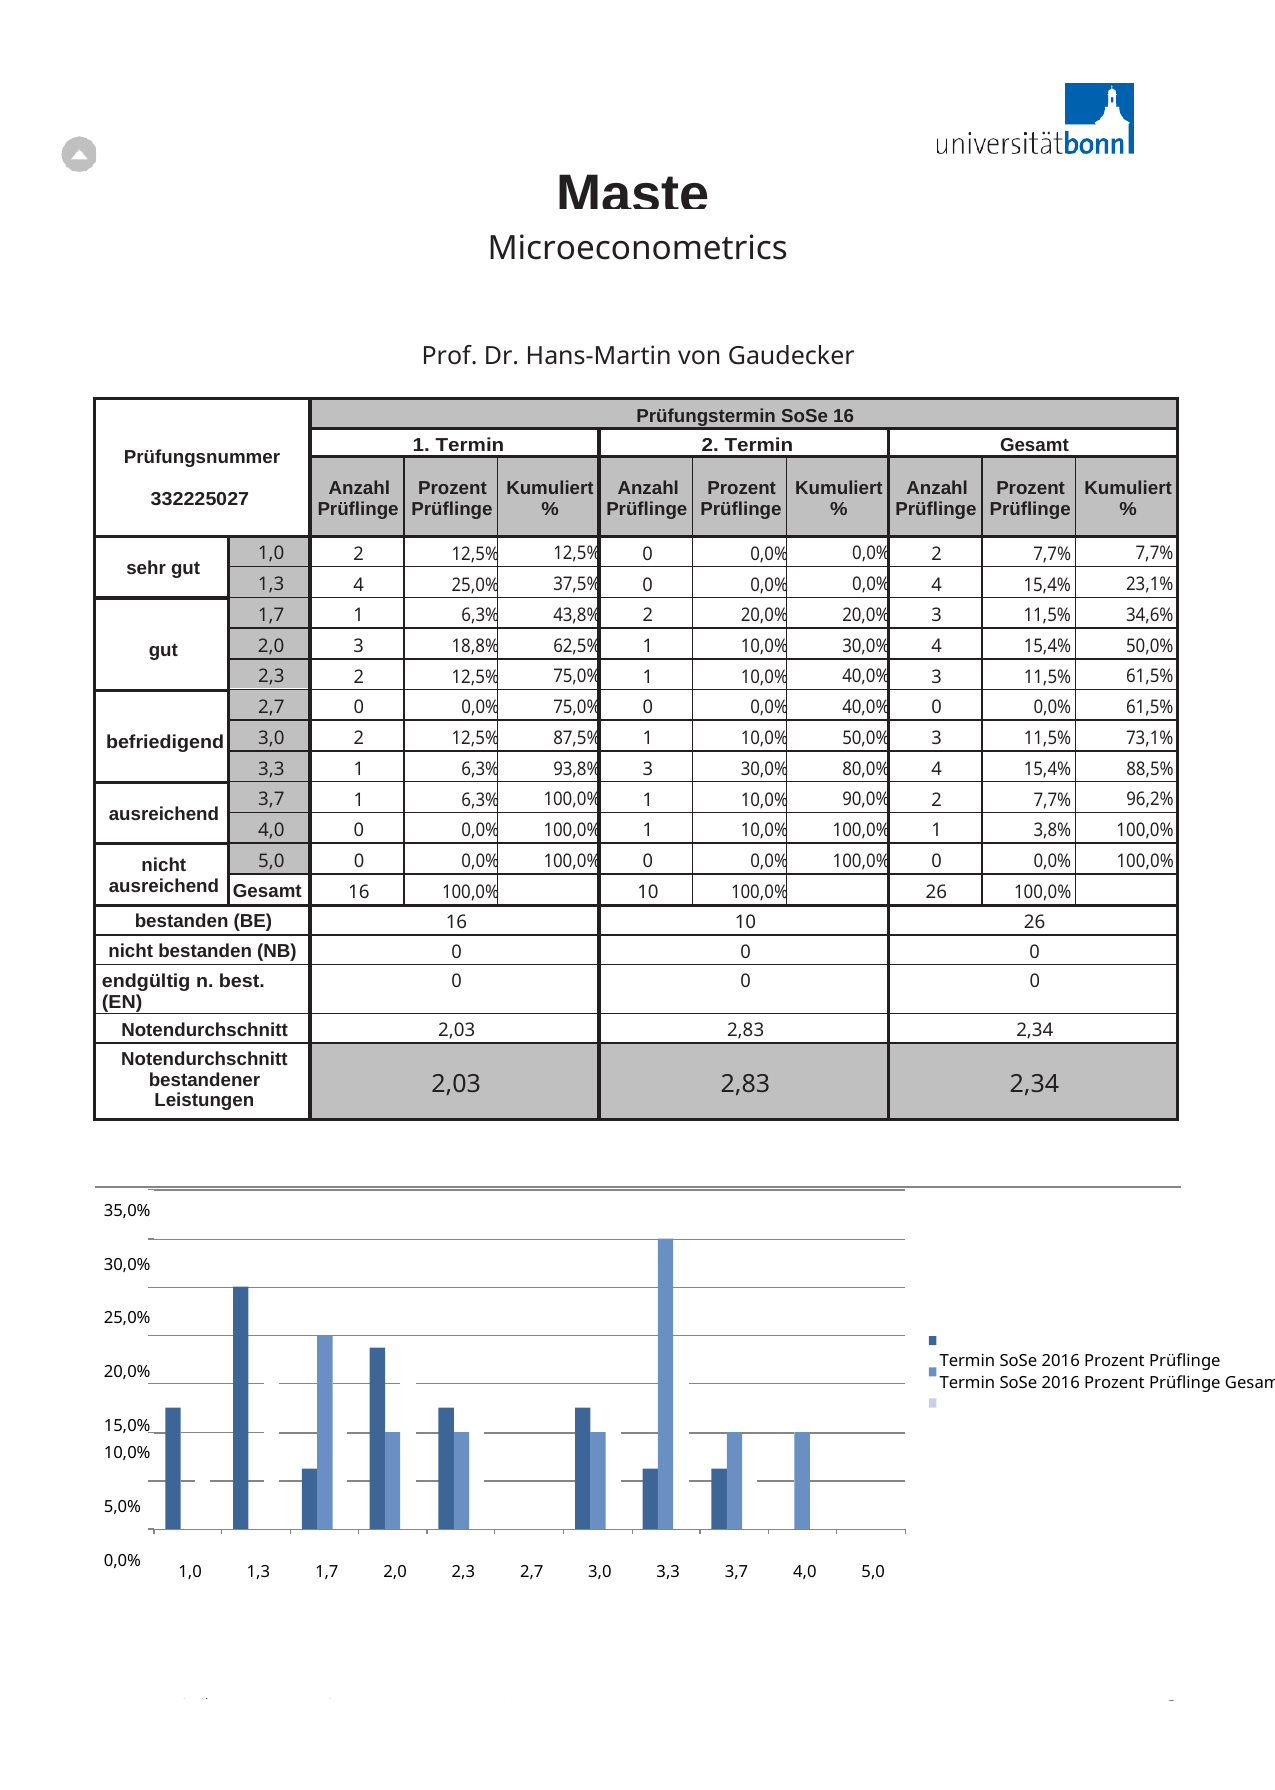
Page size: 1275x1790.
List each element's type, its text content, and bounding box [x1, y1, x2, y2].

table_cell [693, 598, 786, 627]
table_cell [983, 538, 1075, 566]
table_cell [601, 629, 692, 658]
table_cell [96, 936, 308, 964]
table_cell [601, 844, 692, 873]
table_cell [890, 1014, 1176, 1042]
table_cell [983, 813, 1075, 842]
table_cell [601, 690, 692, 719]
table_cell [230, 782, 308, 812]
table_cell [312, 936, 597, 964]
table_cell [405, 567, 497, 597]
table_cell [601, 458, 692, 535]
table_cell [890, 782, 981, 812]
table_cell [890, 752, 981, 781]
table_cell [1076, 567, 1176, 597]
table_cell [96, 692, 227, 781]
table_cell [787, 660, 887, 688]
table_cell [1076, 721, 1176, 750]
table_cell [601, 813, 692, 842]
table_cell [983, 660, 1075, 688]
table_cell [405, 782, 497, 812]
picture [937, 83, 1134, 154]
subtitle Microeconometrics [169, 224, 1106, 269]
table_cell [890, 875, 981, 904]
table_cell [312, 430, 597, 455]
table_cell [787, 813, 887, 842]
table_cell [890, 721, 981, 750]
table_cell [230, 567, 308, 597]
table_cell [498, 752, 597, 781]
text Prof. Dr. Hans-Martin von Gaudecker [421, 338, 1194, 372]
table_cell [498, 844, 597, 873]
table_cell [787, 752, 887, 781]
picture [61, 136, 97, 172]
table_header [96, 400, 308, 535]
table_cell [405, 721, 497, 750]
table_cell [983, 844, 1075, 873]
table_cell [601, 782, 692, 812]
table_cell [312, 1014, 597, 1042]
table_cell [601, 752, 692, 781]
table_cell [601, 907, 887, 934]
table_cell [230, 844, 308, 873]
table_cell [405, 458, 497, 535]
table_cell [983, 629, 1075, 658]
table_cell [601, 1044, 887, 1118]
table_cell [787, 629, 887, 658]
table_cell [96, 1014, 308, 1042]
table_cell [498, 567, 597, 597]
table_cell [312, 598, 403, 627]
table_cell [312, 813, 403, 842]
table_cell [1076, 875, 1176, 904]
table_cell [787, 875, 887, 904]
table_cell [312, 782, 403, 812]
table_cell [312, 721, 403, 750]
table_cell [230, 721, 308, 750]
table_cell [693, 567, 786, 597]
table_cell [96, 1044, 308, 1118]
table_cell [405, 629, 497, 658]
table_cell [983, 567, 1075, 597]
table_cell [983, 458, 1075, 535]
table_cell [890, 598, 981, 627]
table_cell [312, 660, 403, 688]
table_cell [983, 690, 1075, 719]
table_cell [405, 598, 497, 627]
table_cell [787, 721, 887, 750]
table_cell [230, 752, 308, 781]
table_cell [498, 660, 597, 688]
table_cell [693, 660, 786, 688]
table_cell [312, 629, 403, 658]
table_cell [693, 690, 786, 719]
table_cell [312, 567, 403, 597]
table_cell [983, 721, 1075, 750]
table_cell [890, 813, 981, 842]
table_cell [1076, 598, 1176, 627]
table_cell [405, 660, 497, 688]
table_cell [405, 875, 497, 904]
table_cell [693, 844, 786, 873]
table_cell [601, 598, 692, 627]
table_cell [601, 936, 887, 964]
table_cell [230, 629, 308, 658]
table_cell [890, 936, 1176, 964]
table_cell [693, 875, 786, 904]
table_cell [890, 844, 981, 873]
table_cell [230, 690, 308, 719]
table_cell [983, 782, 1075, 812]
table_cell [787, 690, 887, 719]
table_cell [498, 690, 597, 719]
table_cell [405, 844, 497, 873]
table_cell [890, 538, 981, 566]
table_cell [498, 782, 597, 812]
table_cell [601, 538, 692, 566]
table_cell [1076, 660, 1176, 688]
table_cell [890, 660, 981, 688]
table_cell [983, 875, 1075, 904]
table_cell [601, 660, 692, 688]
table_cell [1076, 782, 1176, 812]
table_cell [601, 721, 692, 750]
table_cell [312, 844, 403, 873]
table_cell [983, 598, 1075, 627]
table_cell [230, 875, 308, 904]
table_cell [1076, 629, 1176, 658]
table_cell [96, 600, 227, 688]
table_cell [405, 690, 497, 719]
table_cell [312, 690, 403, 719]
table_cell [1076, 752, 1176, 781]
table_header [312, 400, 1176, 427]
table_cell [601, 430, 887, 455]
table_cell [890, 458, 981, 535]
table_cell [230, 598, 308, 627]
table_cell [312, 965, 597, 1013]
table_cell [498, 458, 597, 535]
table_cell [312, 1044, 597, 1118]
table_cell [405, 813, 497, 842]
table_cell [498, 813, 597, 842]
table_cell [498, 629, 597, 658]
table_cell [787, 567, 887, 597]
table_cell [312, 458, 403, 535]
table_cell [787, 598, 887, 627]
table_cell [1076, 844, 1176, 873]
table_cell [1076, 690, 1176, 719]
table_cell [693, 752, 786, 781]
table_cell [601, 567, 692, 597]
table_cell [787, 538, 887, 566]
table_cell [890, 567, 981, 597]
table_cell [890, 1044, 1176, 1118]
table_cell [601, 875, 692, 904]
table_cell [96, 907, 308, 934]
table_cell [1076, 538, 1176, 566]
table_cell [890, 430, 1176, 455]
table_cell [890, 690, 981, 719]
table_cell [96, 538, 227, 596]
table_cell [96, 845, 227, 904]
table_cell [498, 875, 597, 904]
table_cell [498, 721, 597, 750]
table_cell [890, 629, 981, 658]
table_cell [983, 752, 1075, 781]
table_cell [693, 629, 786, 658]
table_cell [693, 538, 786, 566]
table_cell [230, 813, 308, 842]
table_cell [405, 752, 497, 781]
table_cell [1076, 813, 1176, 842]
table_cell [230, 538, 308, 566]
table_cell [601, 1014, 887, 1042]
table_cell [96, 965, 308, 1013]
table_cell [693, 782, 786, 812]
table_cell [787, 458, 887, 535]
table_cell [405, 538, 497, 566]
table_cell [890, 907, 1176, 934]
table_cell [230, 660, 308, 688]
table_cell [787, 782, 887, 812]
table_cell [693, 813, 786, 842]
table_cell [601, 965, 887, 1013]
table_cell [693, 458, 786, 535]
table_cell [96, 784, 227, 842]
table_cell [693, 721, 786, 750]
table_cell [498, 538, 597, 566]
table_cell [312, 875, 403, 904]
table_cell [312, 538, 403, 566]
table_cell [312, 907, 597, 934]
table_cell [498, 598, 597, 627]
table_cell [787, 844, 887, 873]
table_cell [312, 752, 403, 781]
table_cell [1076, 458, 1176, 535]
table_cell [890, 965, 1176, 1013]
